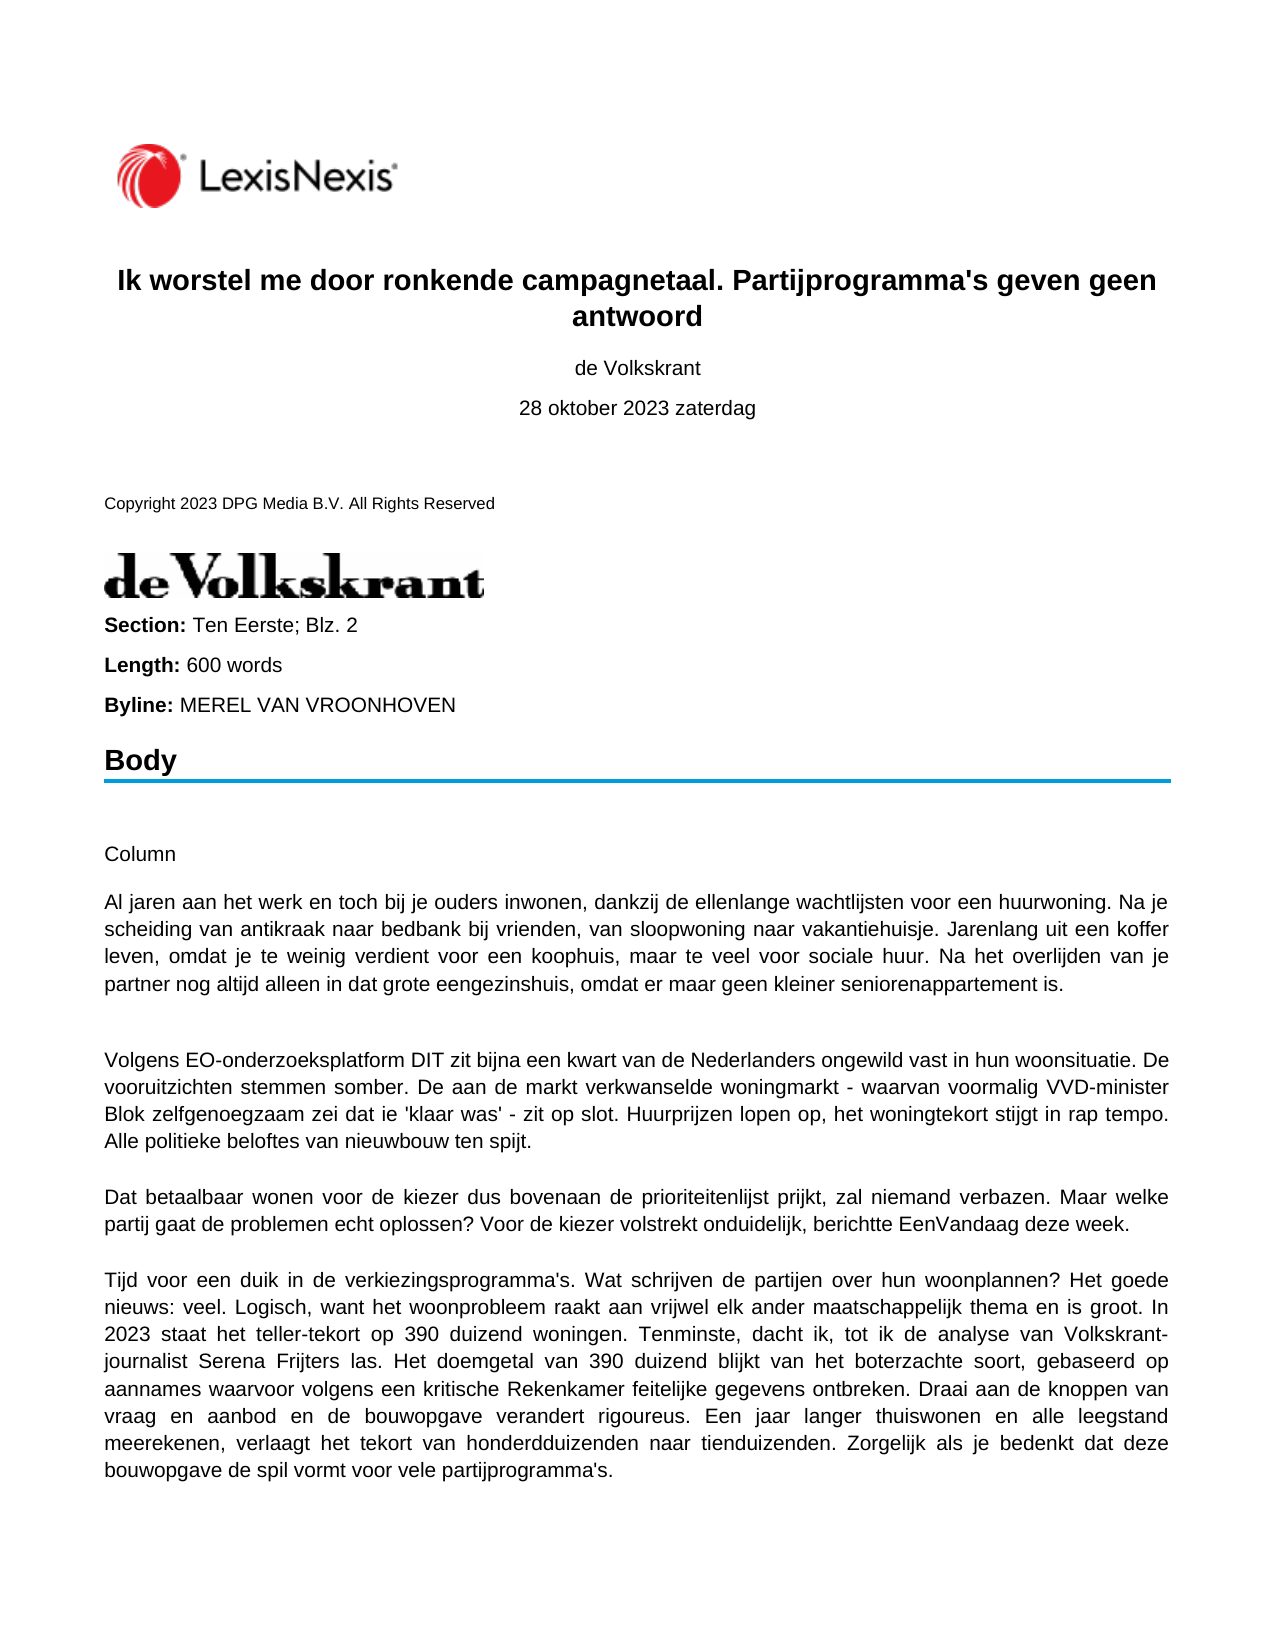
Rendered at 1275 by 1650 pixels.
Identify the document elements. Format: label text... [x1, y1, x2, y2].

text Byline: MEREL VAN VROONHOVEN [104, 689, 1171, 716]
text de Volkskrant [104, 353, 1171, 380]
text 28 oktober 2023 zaterdag [104, 393, 1171, 420]
text Tijd voor een duik in de verkiezingsprogramma's. Wat schrijven de partijen over hun woonplannen? Het goede nieuws: veel. Logisch, want het woonprobleem raakt aan vrijwel elk ander maatschappelijk thema en is groot. In 2023 staat het teller-tekort op 390 duizend woningen. Tenminste, dacht ik, tot ik de analyse van Volkskrant-journalist Serena Frijters las. Het doemgetal van 390 duizend blijkt van het boterzachte soort, gebaseerd op aannames waarvoor volgens een kritische Rekenkamer feitelijke gegevens ontbreken. Draai aan de knoppen van vraag en aanbod en de bouwopgave verandert rigoureus. Een jaar langer thuiswonen en alle leegstand meerekenen, verlaagt het tekort van honderdduizenden naar tienduizenden. Zorgelijk als je bedenkt dat deze bouwopgave de spil vormt voor vele partijprogramma's. [104, 1265, 1171, 1482]
text Copyright 2023 DPG Media B.V. All Rights Reserved [104, 461, 1171, 513]
subtitle Ik worstel me door ronkende campagnetaal. Partijprogramma's geven geen antwoord [104, 261, 1171, 332]
text Length: 600 words [104, 650, 1171, 677]
text Dat betaalbaar wonen voor de kiezer dus bovenaan de prioriteitenlijst prijkt, zal niemand verbazen. Maar welke partij gaat de problemen echt oplossen? Voor de kiezer volstrekt onduidelijk, berichtte EenVandaag deze week. [104, 1182, 1171, 1236]
text Section: Ten Eerste; Blz. 2 [104, 610, 1171, 637]
picture [104, 144, 412, 208]
text Body [104, 741, 1171, 777]
text Column [104, 839, 1171, 866]
text Al jaren aan het werk en toch bij je ouders inwonen, dankzij de ellenlange wachtlijsten voor een huurwoning. Na je scheiding van antikraak naar bedbank bij vrienden, van sloopwoning naar vakantiehuisje. Jarenlang uit een koffer leven, omdat je te weinig verdient voor een koophuis, maar te veel voor sociale huur. Na het overlijden van je partner nog altijd alleen in dat grote eengezinshuis, omdat er maar geen kleiner seniorenappartement is. [104, 887, 1171, 995]
text Volgens EO-onderzoeksplatform DIT zit bijna een kwart van de Nederlanders ongewild vast in hun woonsituatie. De vooruitzichten stemmen somber. De aan de markt verkwanselde woningmarkt - waarvan voormalig VVD-minister Blok zelfgenoegzaam zei dat ie 'klaar was' - zit op slot. Huurprijzen lopen op, het woningtekort stijgt in rap tempo. Alle politieke beloftes van nieuwbouw ten spijt. [104, 1045, 1171, 1153]
